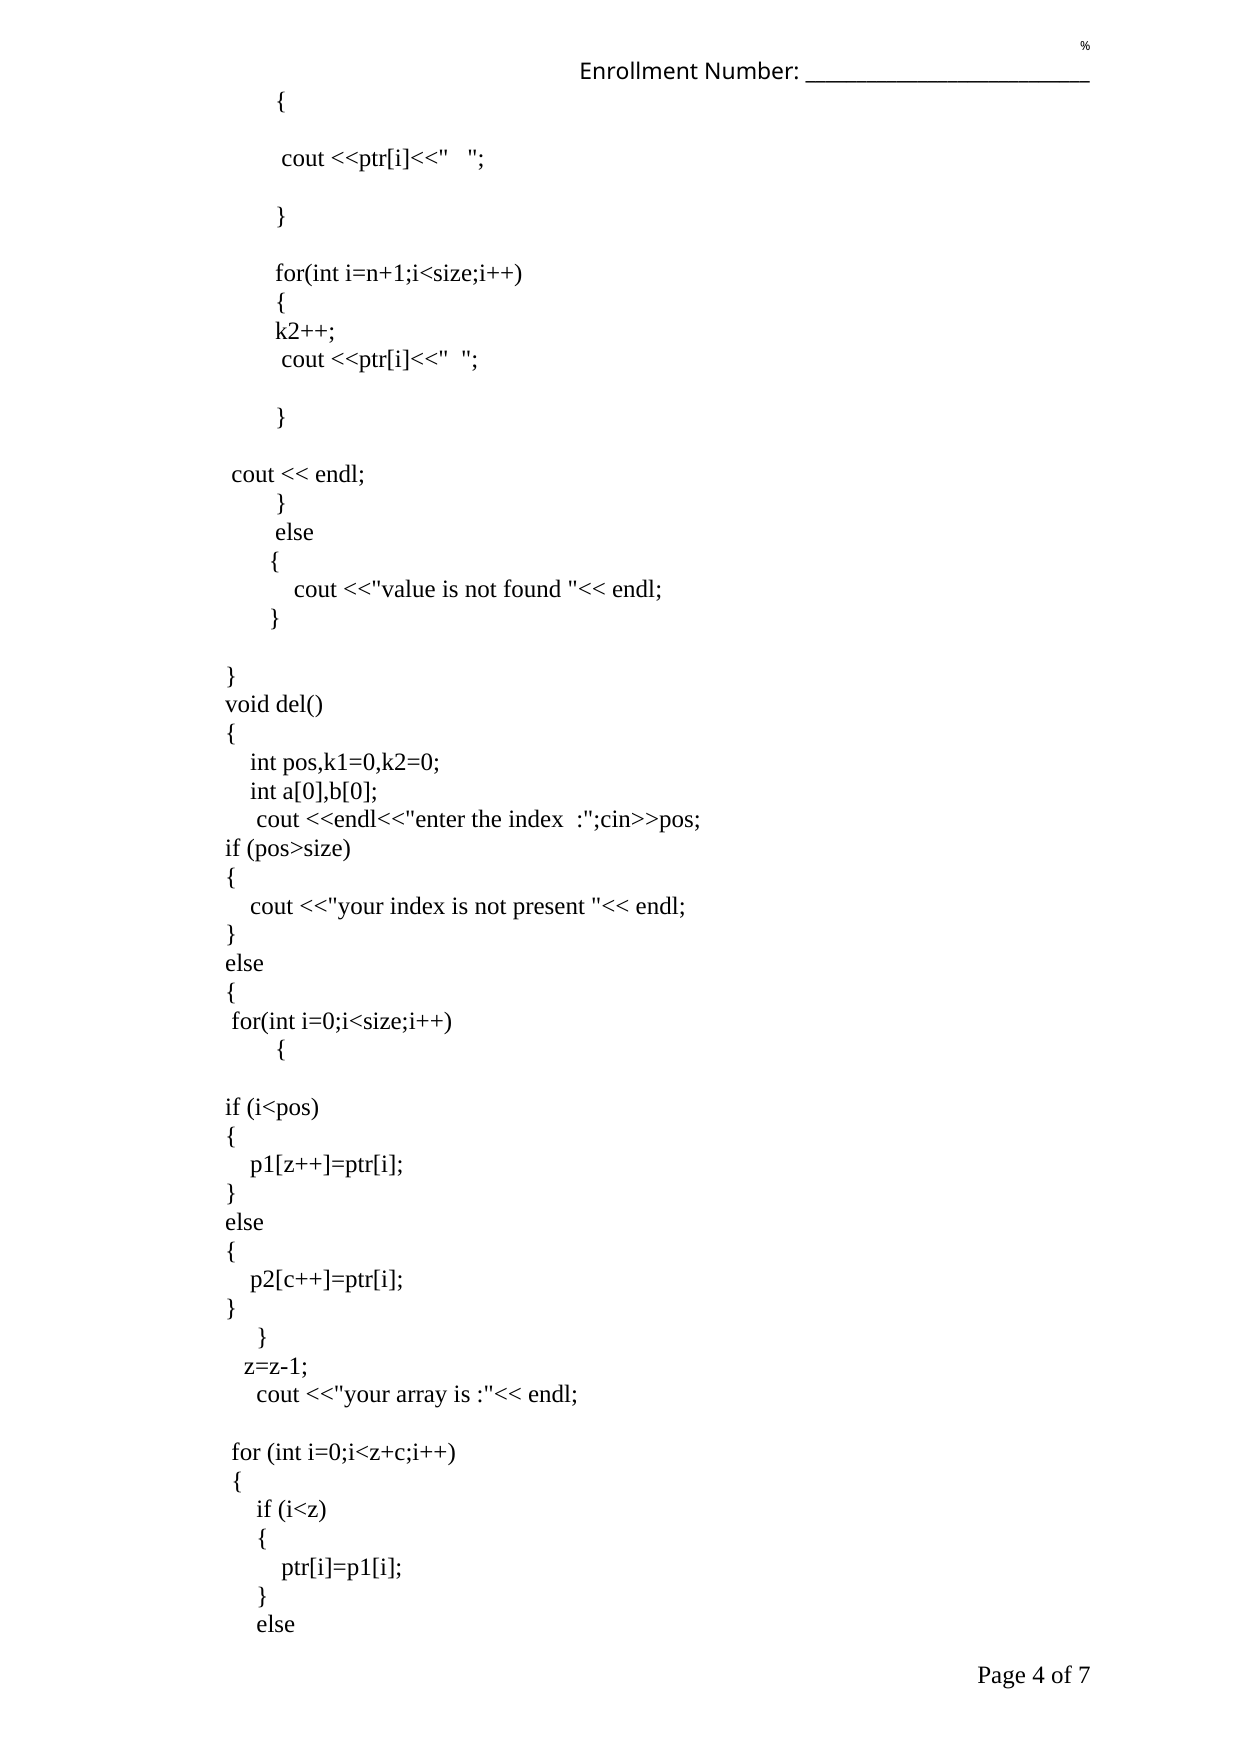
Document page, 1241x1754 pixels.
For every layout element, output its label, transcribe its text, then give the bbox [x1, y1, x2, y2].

list cout <<ptr[i]<<" "; [225, 143, 1090, 172]
list else [225, 948, 1090, 977]
list void del() [225, 689, 1090, 718]
list if (pos>size) [225, 833, 1090, 862]
list ptr[i]=p1[i]; [225, 1552, 1090, 1581]
list } [225, 1581, 1090, 1609]
list } [225, 919, 1090, 948]
list } [225, 1322, 1090, 1351]
list z=z-1; [225, 1351, 1090, 1379]
list { [225, 977, 1090, 1006]
list if (i<pos) [225, 1092, 1090, 1121]
list cout <<endl<<"enter the index :";cin>>pos; [225, 804, 1090, 833]
list k2++; [225, 316, 1090, 344]
list cout <<"your array is :"<< endl; [225, 1379, 1090, 1408]
list else [225, 1609, 1090, 1638]
list { [225, 546, 1090, 574]
list { [225, 86, 1090, 114]
list cout <<"value is not found "<< endl; [225, 574, 1090, 603]
list } [225, 1178, 1090, 1207]
list int a[0],b[0]; [225, 776, 1090, 804]
list } [225, 1293, 1090, 1322]
list } [225, 488, 1090, 517]
list if (i<z) [225, 1494, 1090, 1523]
list for (int i=0;i<z+c;i++) [225, 1437, 1090, 1466]
list for(int i=n+1;i<size;i++) [225, 258, 1090, 287]
list { [225, 1034, 1090, 1063]
list p1[z++]=ptr[i]; [225, 1149, 1090, 1178]
list cout << endl; [225, 459, 1090, 488]
list } [225, 201, 1090, 229]
list } [225, 661, 1090, 689]
list else [225, 517, 1090, 546]
list { [225, 287, 1090, 316]
list int pos,k1=0,k2=0; [225, 747, 1090, 776]
list { [225, 1466, 1090, 1494]
list { [225, 1121, 1090, 1149]
list } [225, 603, 1090, 632]
list else [225, 1207, 1090, 1236]
list for(int i=0;i<size;i++) [225, 1006, 1090, 1034]
list p2[c++]=ptr[i]; [225, 1264, 1090, 1293]
list { [225, 1236, 1090, 1264]
list { [225, 1523, 1090, 1552]
list { [225, 862, 1090, 891]
list cout <<ptr[i]<<" "; [225, 344, 1090, 373]
list } [225, 402, 1090, 431]
list cout <<"your index is not present "<< endl; [225, 891, 1090, 919]
list { [225, 718, 1090, 747]
